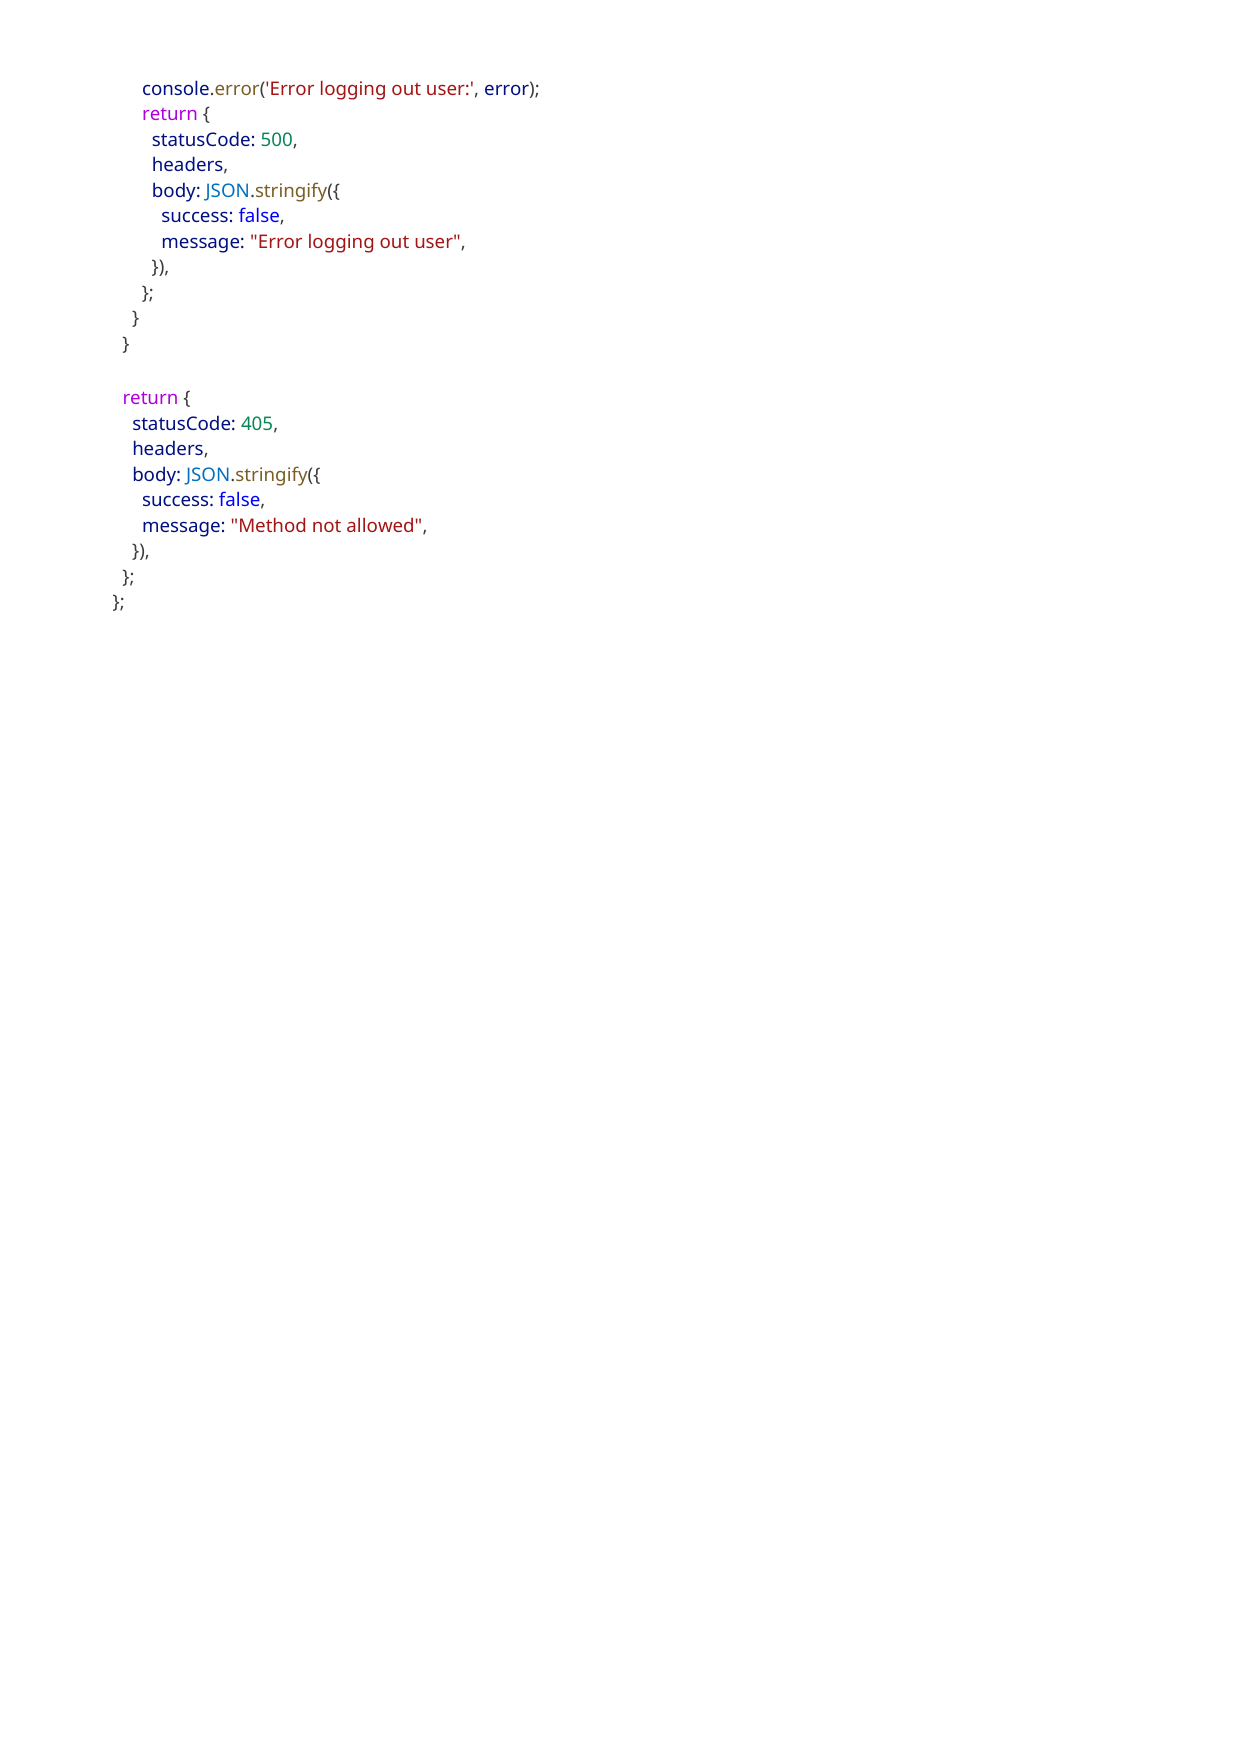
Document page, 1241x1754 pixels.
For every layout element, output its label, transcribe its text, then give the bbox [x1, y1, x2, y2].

text return { [112, 384, 1165, 410]
text success: false, [112, 203, 1165, 228]
text }; [112, 563, 1165, 589]
text } [112, 330, 1165, 356]
text console.error('Error logging out user:', error); [112, 75, 1165, 101]
text success: false, [112, 487, 1165, 512]
text headers, [112, 436, 1165, 461]
text return { [112, 101, 1165, 126]
text message: "Method not allowed", [112, 512, 1165, 538]
text } [112, 305, 1165, 330]
text }), [112, 538, 1165, 563]
text headers, [112, 152, 1165, 177]
text body: JSON.stringify({ [112, 461, 1165, 487]
text message: "Error logging out user", [112, 228, 1165, 254]
text }), [112, 254, 1165, 279]
text statusCode: 500, [112, 126, 1165, 152]
text }; [112, 589, 1165, 614]
text }; [112, 279, 1165, 305]
text statusCode: 405, [112, 410, 1165, 436]
text body: JSON.stringify({ [112, 177, 1165, 203]
